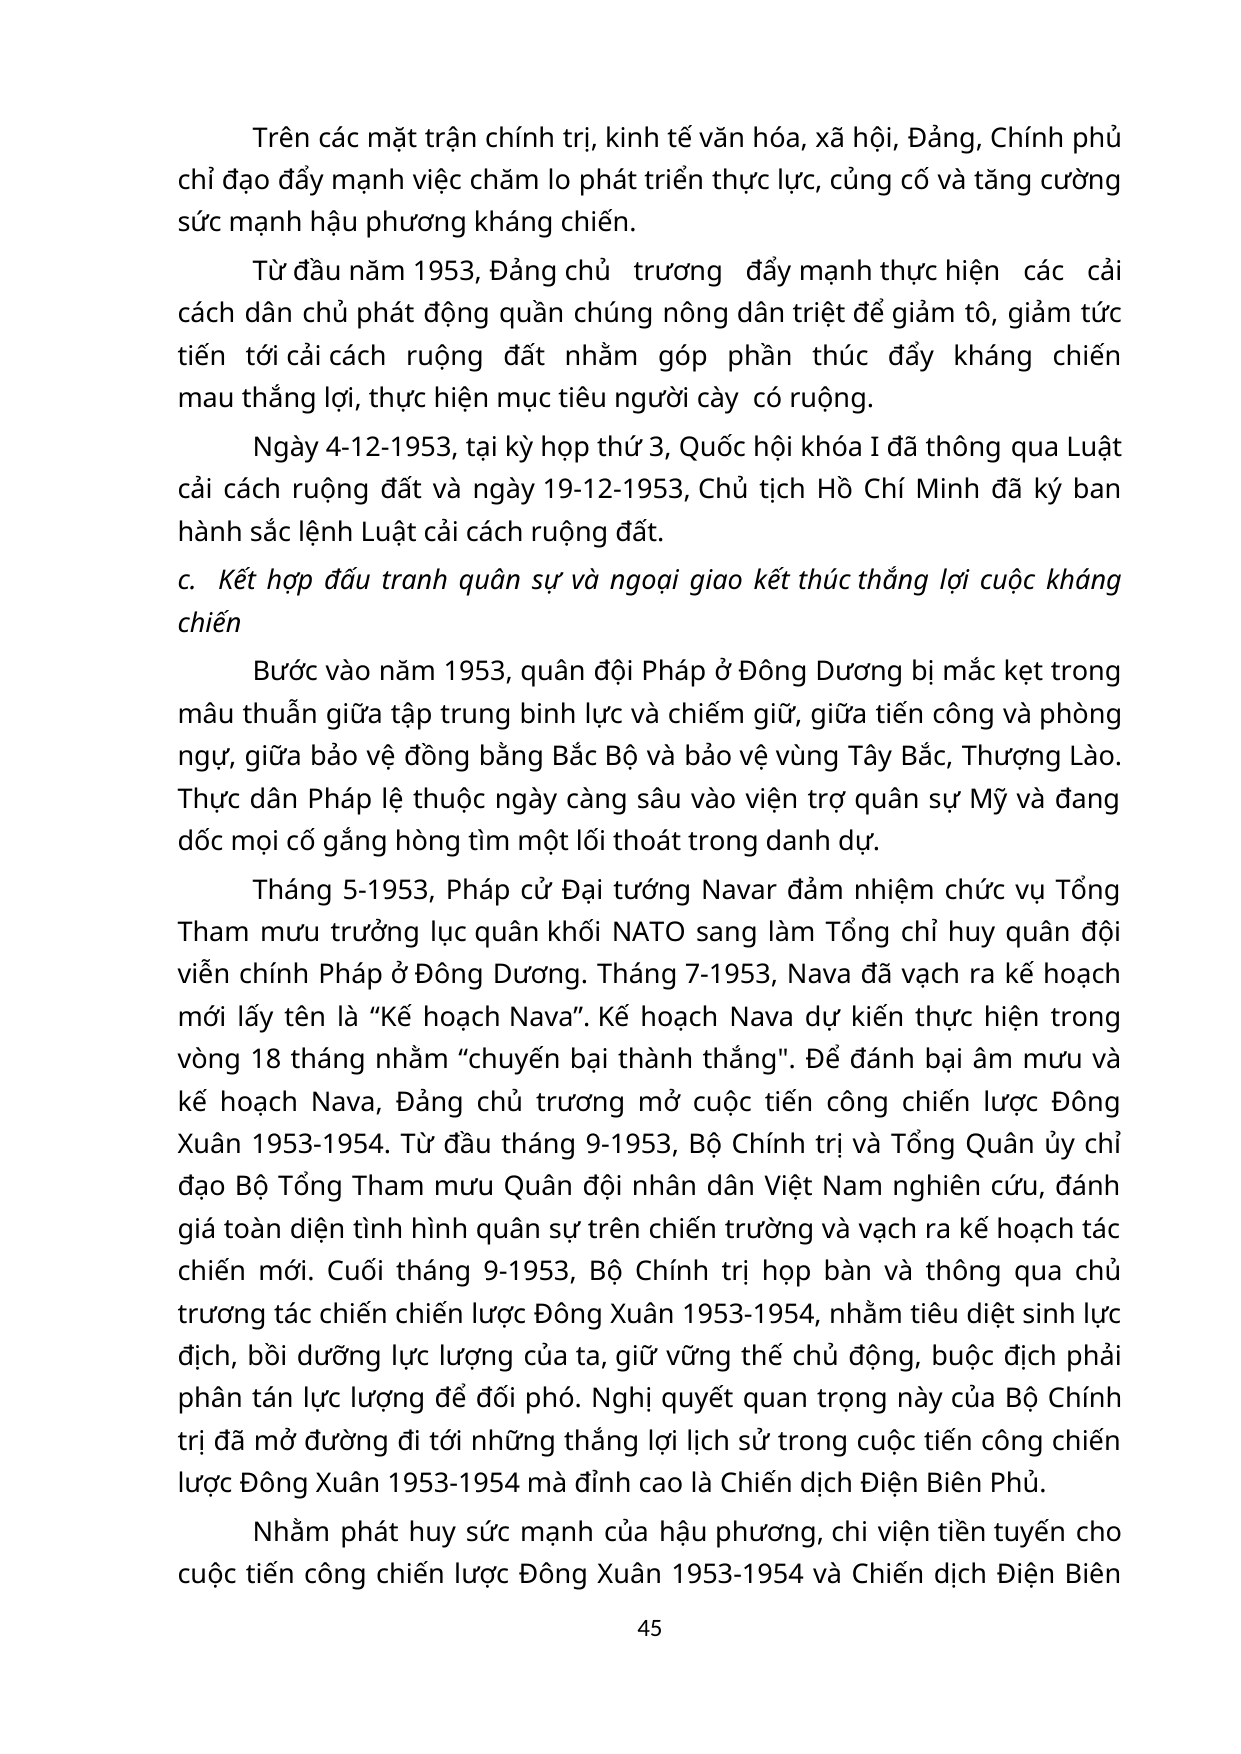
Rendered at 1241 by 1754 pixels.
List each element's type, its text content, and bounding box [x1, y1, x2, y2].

text Bước vào năm 1953, quân đội Pháp ở Đông Dương bị mắc kẹt trong mâu thuẫn giữa tập trung binh lực và chiếm giữ, giữa tiến công và phòng ngự, giữa bảo vệ đồng bằng Bắc Bộ và bảo vệ vùng Tây Bắc, Thượng Lào. Thực dân Pháp lệ thuộc ngày càng sâu vào viện trợ quân sự Mỹ và đang dốc mọi cố gắng hòng tìm một lối thoát trong danh dự. [177, 652, 1122, 858]
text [177, 1512, 1122, 1592]
text Tháng 5-1953, Pháp cử Đại tướng Navar đảm nhiệm chức vụ Tổng Tham mưu trưởng lục quân khối NATO sang làm Tổng chỉ huy quân đội viễn chính Pháp ở Đông Dương. Tháng 7-1953, Nava đã vạch ra kế hoạch mới lấy tên là “Kế hoạch Nava”. Kế hoạch Nava dự kiến thực hiện trong vòng 18 tháng nhằm “chuyến bại thành thắng". Để đánh bại âm mưu và kế hoạch Nava, Đảng chủ trương mở cuộc tiến công chiến lược Đông Xuân 1953-1954. Từ đầu tháng 9-1953, Bộ Chính trị và Tổng Quân ủy chỉ đạo Bộ Tổng Tham mưu Quân đội nhân dân Việt Nam nghiên cứu, đánh giá toàn diện tình hình quân sự trên chiến trường và vạch ra kế hoạch tác chiến mới. Cuối tháng 9-1953, Bộ Chính trị họp bàn và thông qua chủ trương tác chiến chiến lược Đông Xuân 1953-1954, nhằm tiêu diệt sinh lực địch, bồi dưỡng lực lượng của ta, giữ vững thế chủ động, buộc địch phải phân tán lực lượng để đối phó. Nghị quyết quan trọng này của Bộ Chính trị đã mở đường đi tới những thắng lợi lịch sử trong cuộc tiến công chiến lược Đông Xuân 1953-1954 mà đỉnh cao là Chiến dịch Điện Biên Phủ. [177, 870, 1122, 1501]
text c. Kết hợp đấu tranh quân sự và ngoại giao kết thúc thắng lợi cuộc kháng chiến [177, 561, 1122, 640]
text Ngày 4-12-1953, tại kỳ họp thứ 3, Quốc hội khóa I đã thông qua Luật cải cách ruộng đất và ngày 19-12-1953, Chủ tịch Hồ Chí Minh đã ký ban hành sắc lệnh Luật cải cách ruộng đất. [177, 427, 1122, 549]
text Trên các mặt trận chính trị, kinh tế văn hóa, xã hội, Đảng, Chính phủ chỉ đạo đẩy mạnh việc chăm lo phát triển thực lực, củng cố và tăng cường sức mạnh hậu phương kháng chiến. [177, 118, 1122, 240]
text Từ đầu năm 1953, Đảng chủ trương đẩy mạnh thực hiện các cải cách dân chủ phát động quần chúng nông dân triệt để giảm tô, giảm tức tiến tới cải cách ruộng đất nhằm góp phần thúc đẩy kháng chiến mau thắng lợi, thực hiện mục tiêu người cày có ruộng. [177, 252, 1122, 416]
